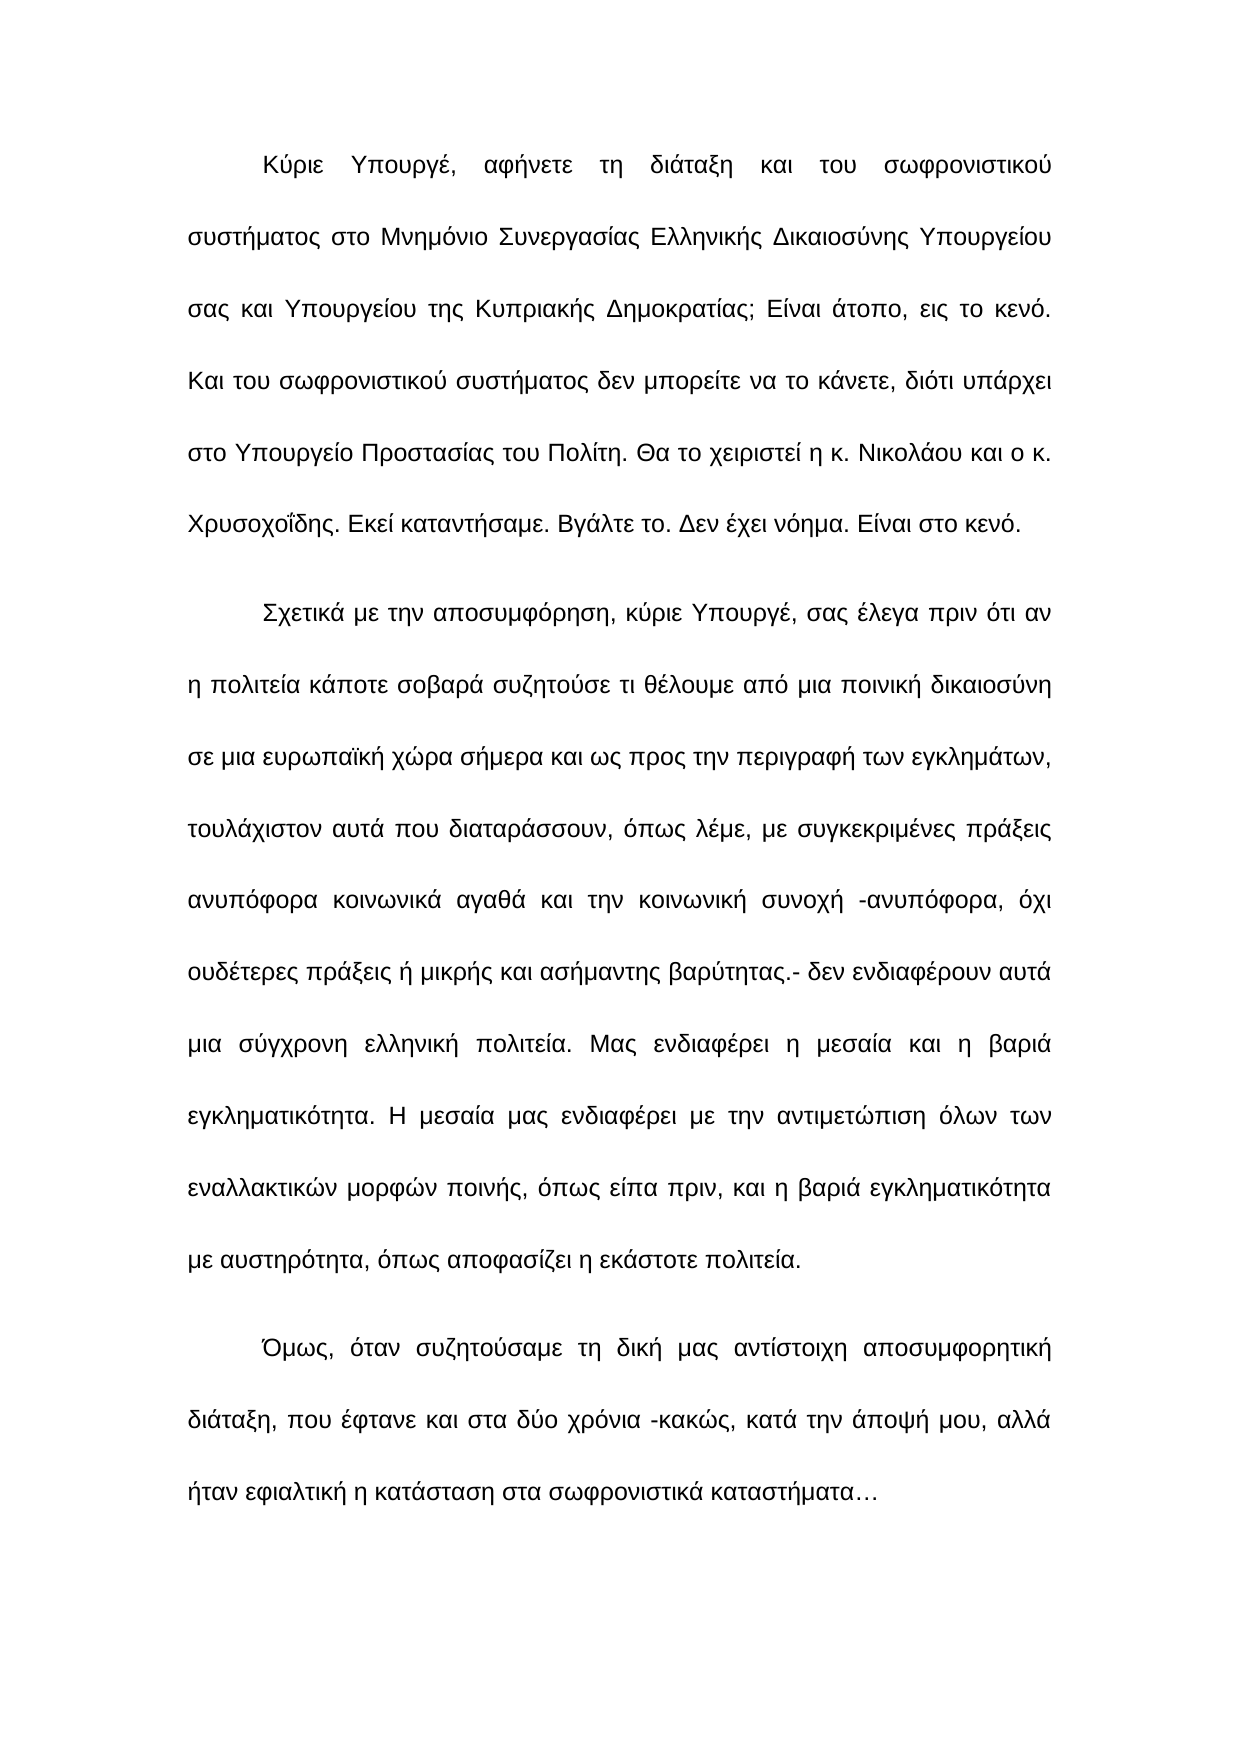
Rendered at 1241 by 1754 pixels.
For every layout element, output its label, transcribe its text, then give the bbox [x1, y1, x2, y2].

text Σχετικά με την αποσυμφόρηση, κύριε Υπουργέ, σας έλεγα πριν ότι αν η πολιτεία κάποτε σοβαρά συζητούσε τι θέλουμε από μια ποινική δικαιοσύνη σε μια ευρωπαϊκή χώρα σήμερα και ως προς την περιγραφή των εγκλημάτων, τουλάχιστον αυτά που διαταράσσουν, όπως λέμε, με συγκεκριμένες πράξεις ανυπόφορα κοινωνικά αγαθά και την κοινωνική συνοχή -ανυπόφορα, όχι ουδέτερες πράξεις ή μικρής και ασήμαντης βαρύτητας.- δεν ενδιαφέρουν αυτά μια σύγχρονη ελληνική πολιτεία. Μας ενδιαφέρει η μεσαία και η βαριά εγκληματικότητα. Η μεσαία μας ενδιαφέρει με την αντιμετώπιση όλων των εναλλακτικών μορφών ποινής, όπως είπα πριν, και η βαριά εγκληματικότητα με αυστηρότητα, όπως αποφασίζει η εκάστοτε πολιτεία. [187, 598, 1053, 1273]
text Κύριε Υπουργέ, αφήνετε τη διάταξη και του σωφρονιστικού συστήματος στο Μνημόνιο Συνεργασίας Ελληνικής Δικαιοσύνης Υπουργείου σας και Υπουργείου της Κυπριακής Δημοκρατίας; Είναι άτοπο, εις το κενό. Και του σωφρονιστικού συστήματος δεν μπορείτε να το κάνετε, διότι υπάρχει στο Υπουργείο Προστασίας του Πολίτη. Θα το χειριστεί η κ. Νικολάου και ο κ. Χρυσοχοΐδης. Εκεί καταντήσαμε. Βγάλτε το. Δεν έχει νόημα. Είναι στο κενό. [187, 150, 1053, 538]
text Όμως, όταν συζητούσαμε τη δική μας αντίστοιχη αποσυμφορητική διάταξη, που έφτανε και στα δύο χρόνια -κακώς, κατά την άποψή μου, αλλά ήταν εφιαλτική η κατάσταση στα σωφρονιστικά καταστήματα… [187, 1333, 1053, 1506]
